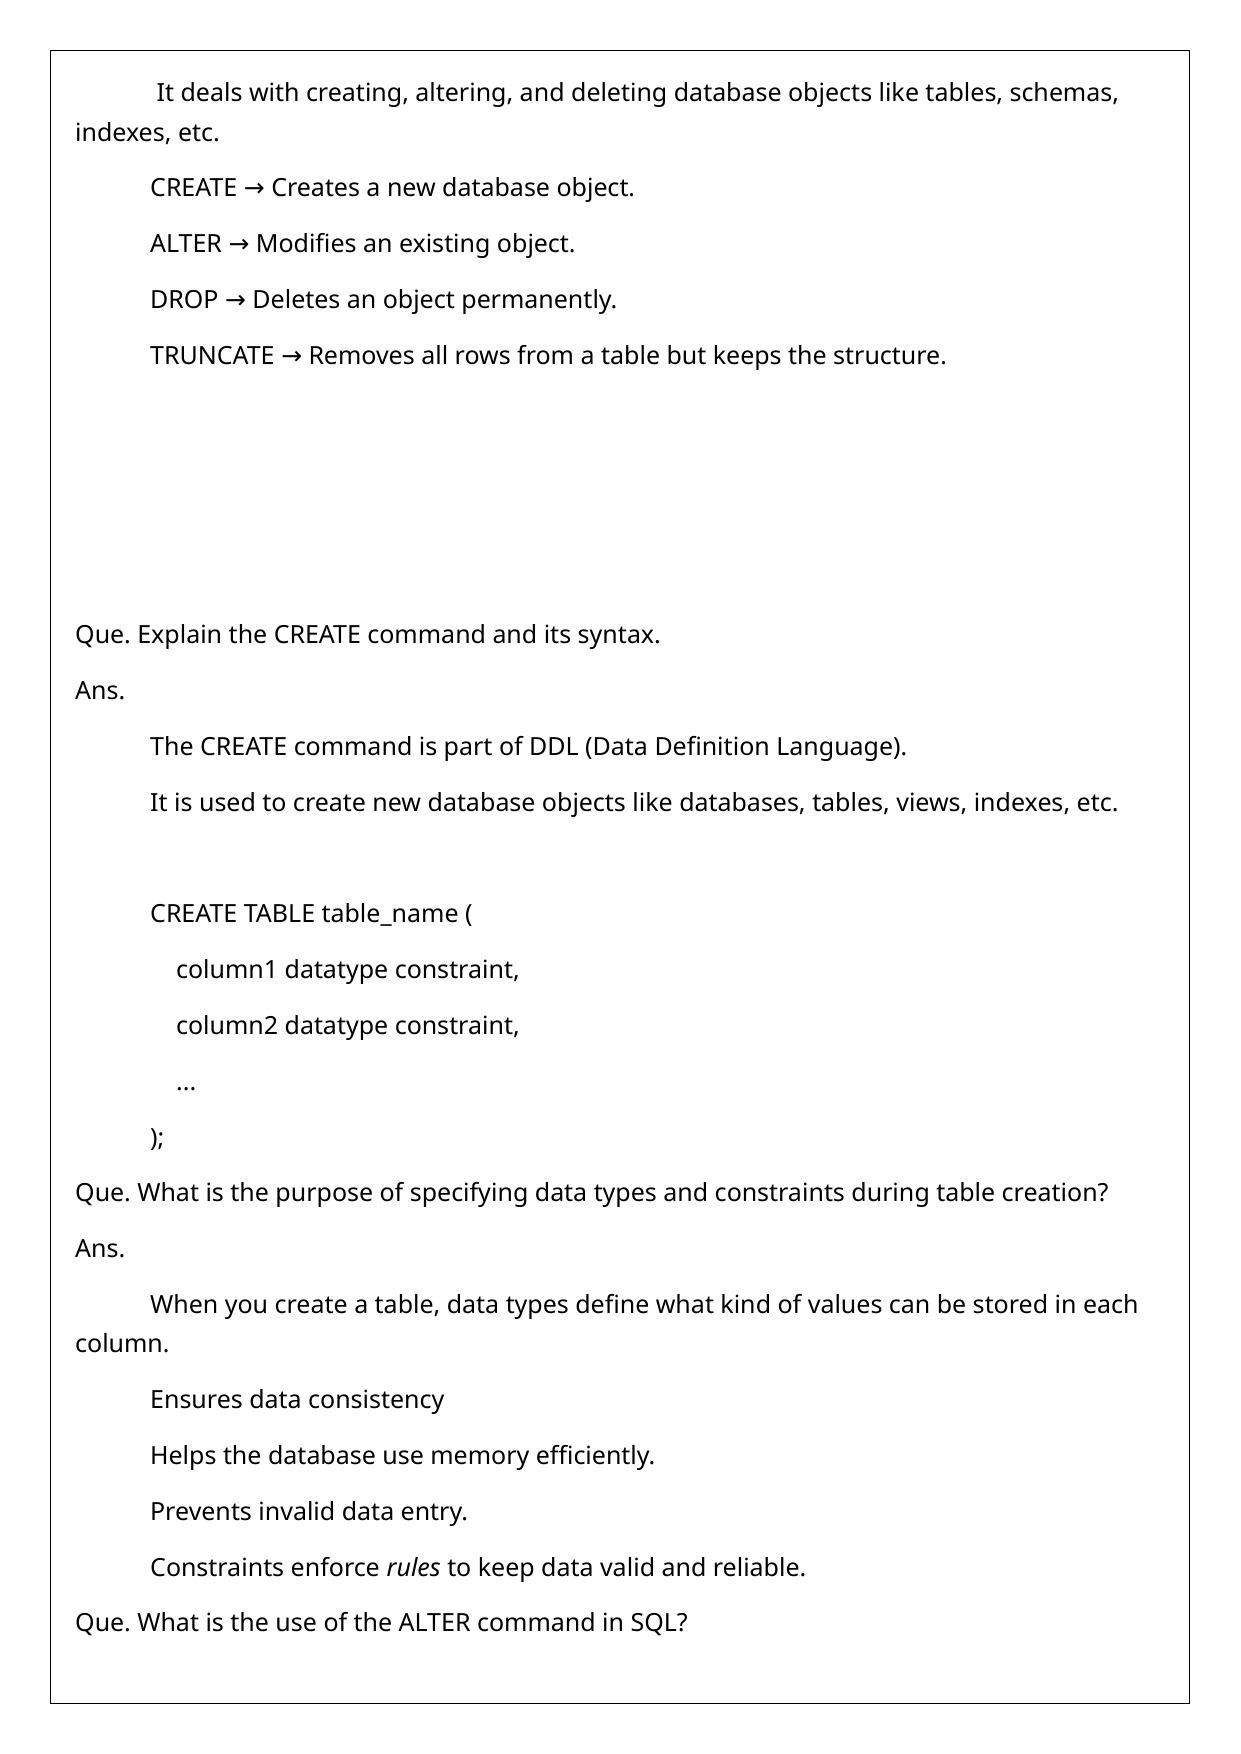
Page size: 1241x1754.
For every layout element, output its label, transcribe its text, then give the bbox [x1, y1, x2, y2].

text Ans. [75, 1231, 1165, 1265]
text When you create a table, data types define what kind of values can be stored in each column. [75, 1287, 1165, 1360]
text It is used to create new database objects like databases, tables, views, indexes, etc. [75, 784, 1165, 818]
text column1 datatype constraint, [150, 952, 1165, 986]
text CREATE TABLE table_name ( [150, 896, 1165, 930]
text Que. Explain the CREATE command and its syntax. [75, 617, 1165, 651]
text ALTER → Modifies an existing object. [150, 226, 1165, 260]
text DROP → Deletes an object permanently. [150, 282, 1165, 316]
text Ensures data consistency [150, 1382, 1165, 1416]
text ... [150, 1063, 1165, 1097]
text Ans. [75, 672, 1165, 707]
text ); [150, 1119, 1165, 1153]
text It deals with creating, altering, and deleting database objects like tables, schemas, indexes, etc. [75, 75, 1165, 148]
text Helps the database use memory efficiently. [150, 1437, 1165, 1472]
text Que. What is the purpose of specifying data types and constraints during table creation? [75, 1175, 1165, 1209]
text Prevents invalid data entry. [150, 1493, 1165, 1527]
text CREATE → Creates a new database object. [75, 170, 1165, 204]
text TRUNCATE → Removes all rows from a table but keeps the structure. [150, 337, 1165, 372]
text Que. What is the use of the ALTER command in SQL? [75, 1605, 1165, 1639]
text Constraints enforce rules to keep data valid and reliable. [150, 1549, 1165, 1583]
text The CREATE command is part of DDL (Data Definition Language). [75, 728, 1165, 762]
text column2 datatype constraint, [150, 1007, 1165, 1042]
